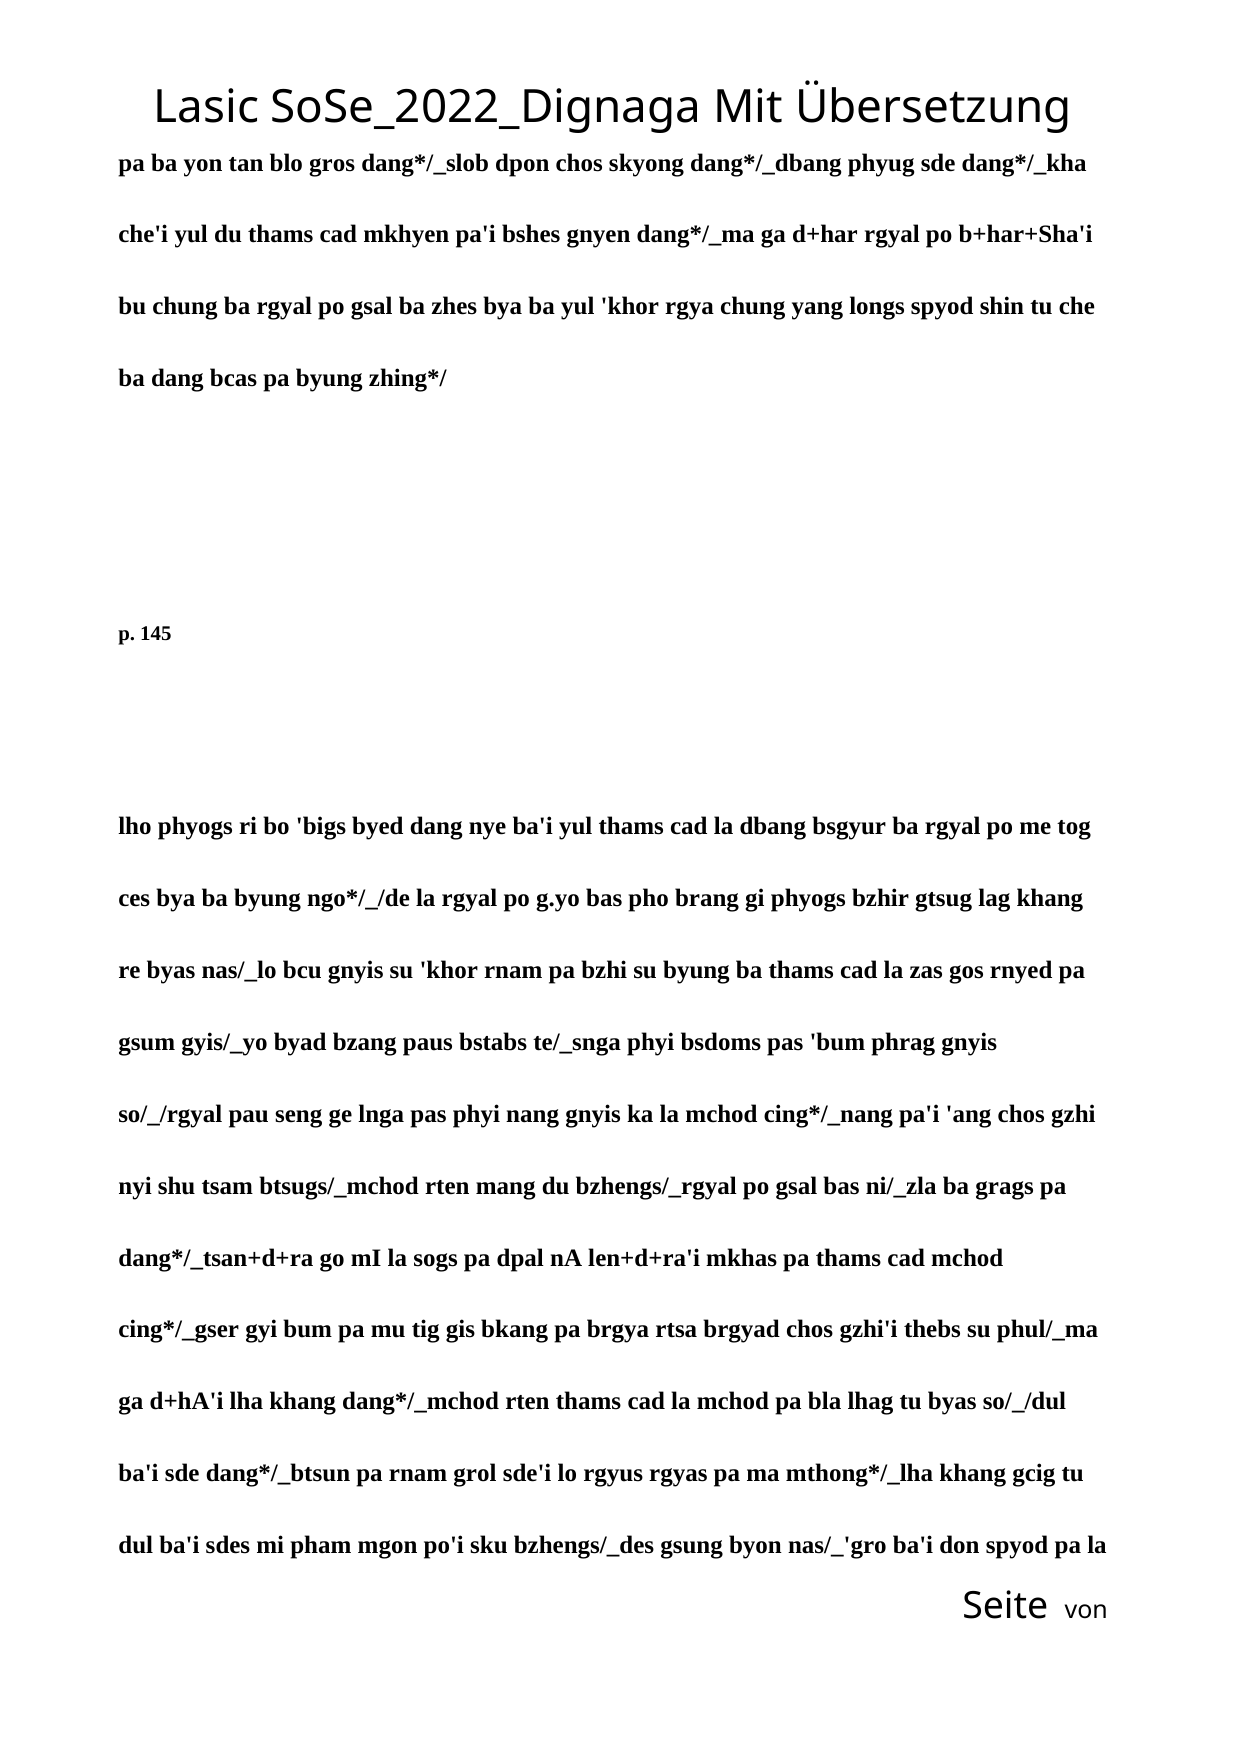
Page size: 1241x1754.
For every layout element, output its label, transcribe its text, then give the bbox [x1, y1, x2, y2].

text p. 145 [118, 621, 1107, 645]
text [118, 148, 1107, 392]
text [118, 811, 1107, 1559]
